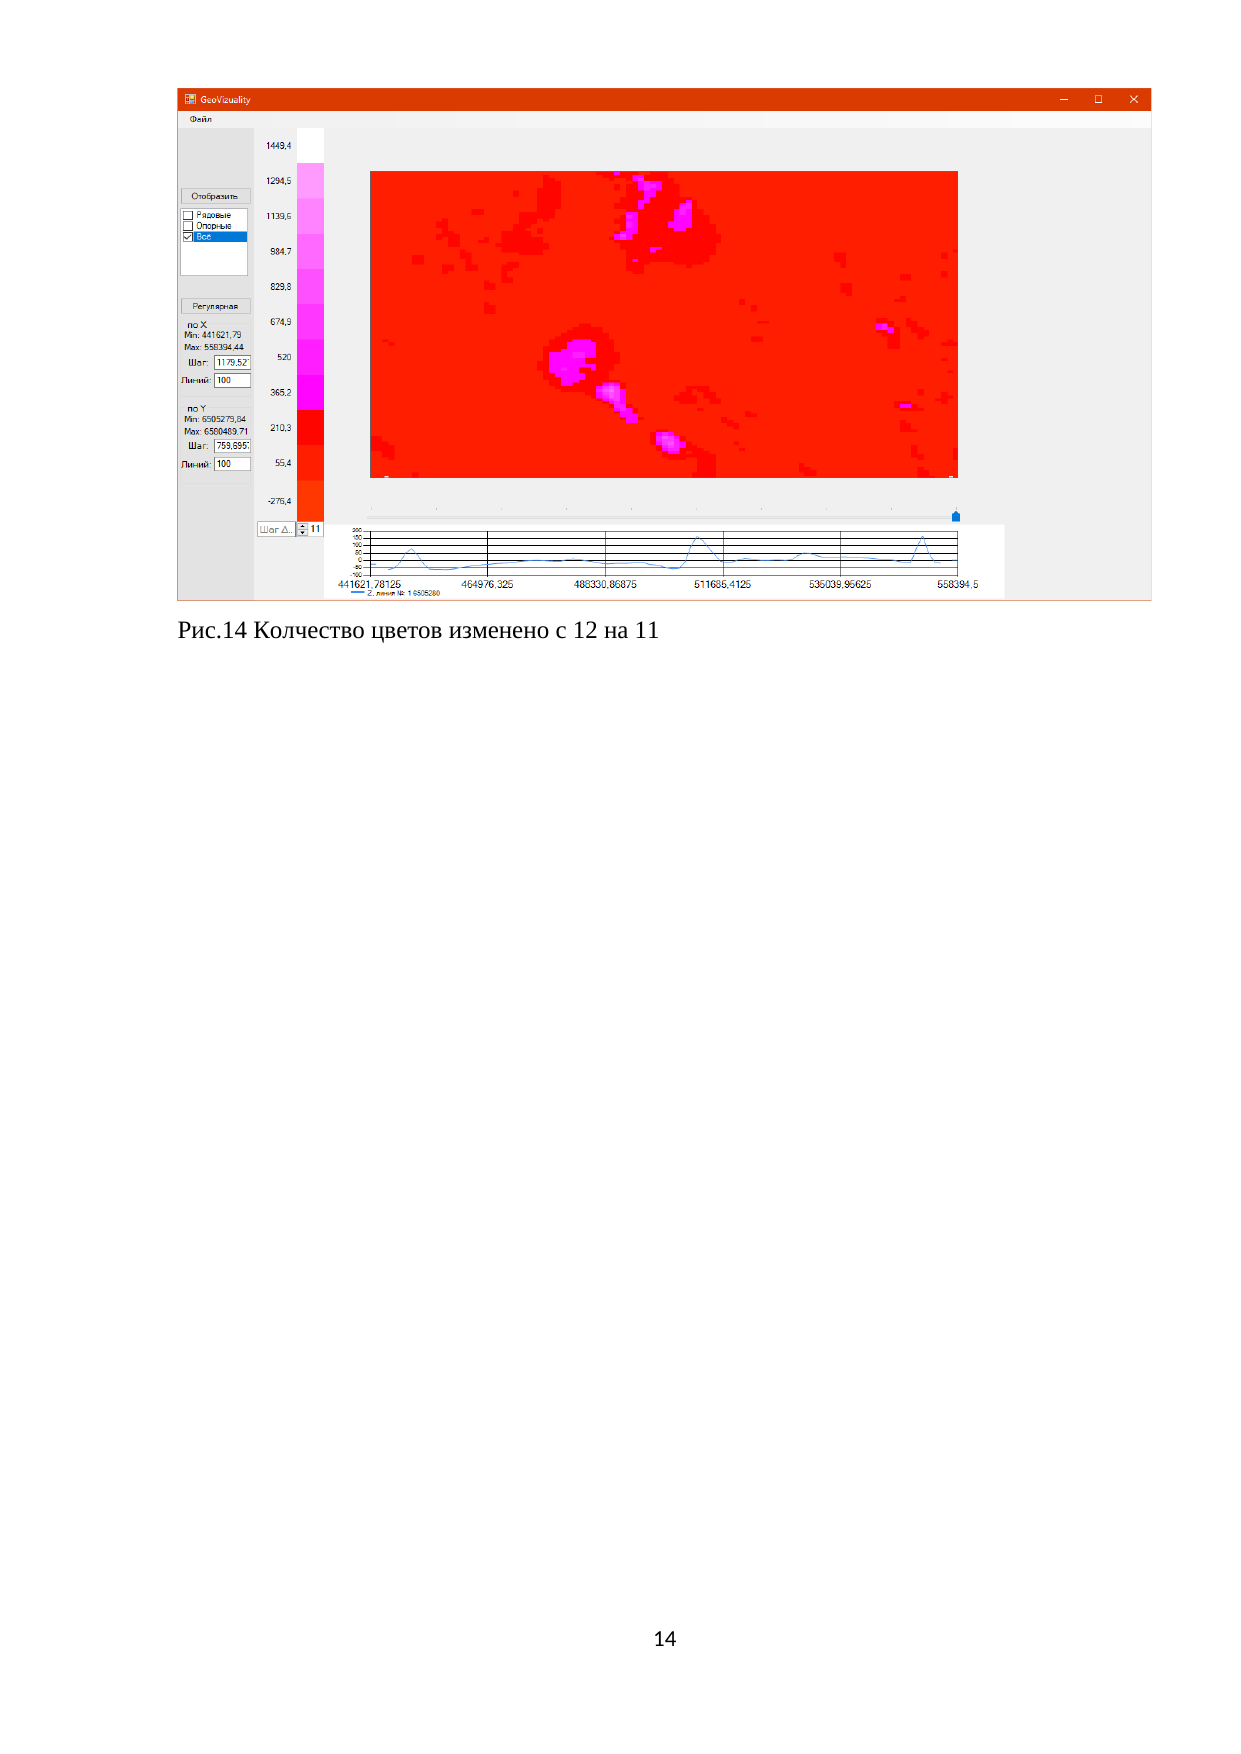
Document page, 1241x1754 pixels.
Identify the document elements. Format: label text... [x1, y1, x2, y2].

picture [177, 88, 1152, 601]
text Рис.14 Колчество цветов изменено с 12 на 11 [177, 601, 1152, 644]
